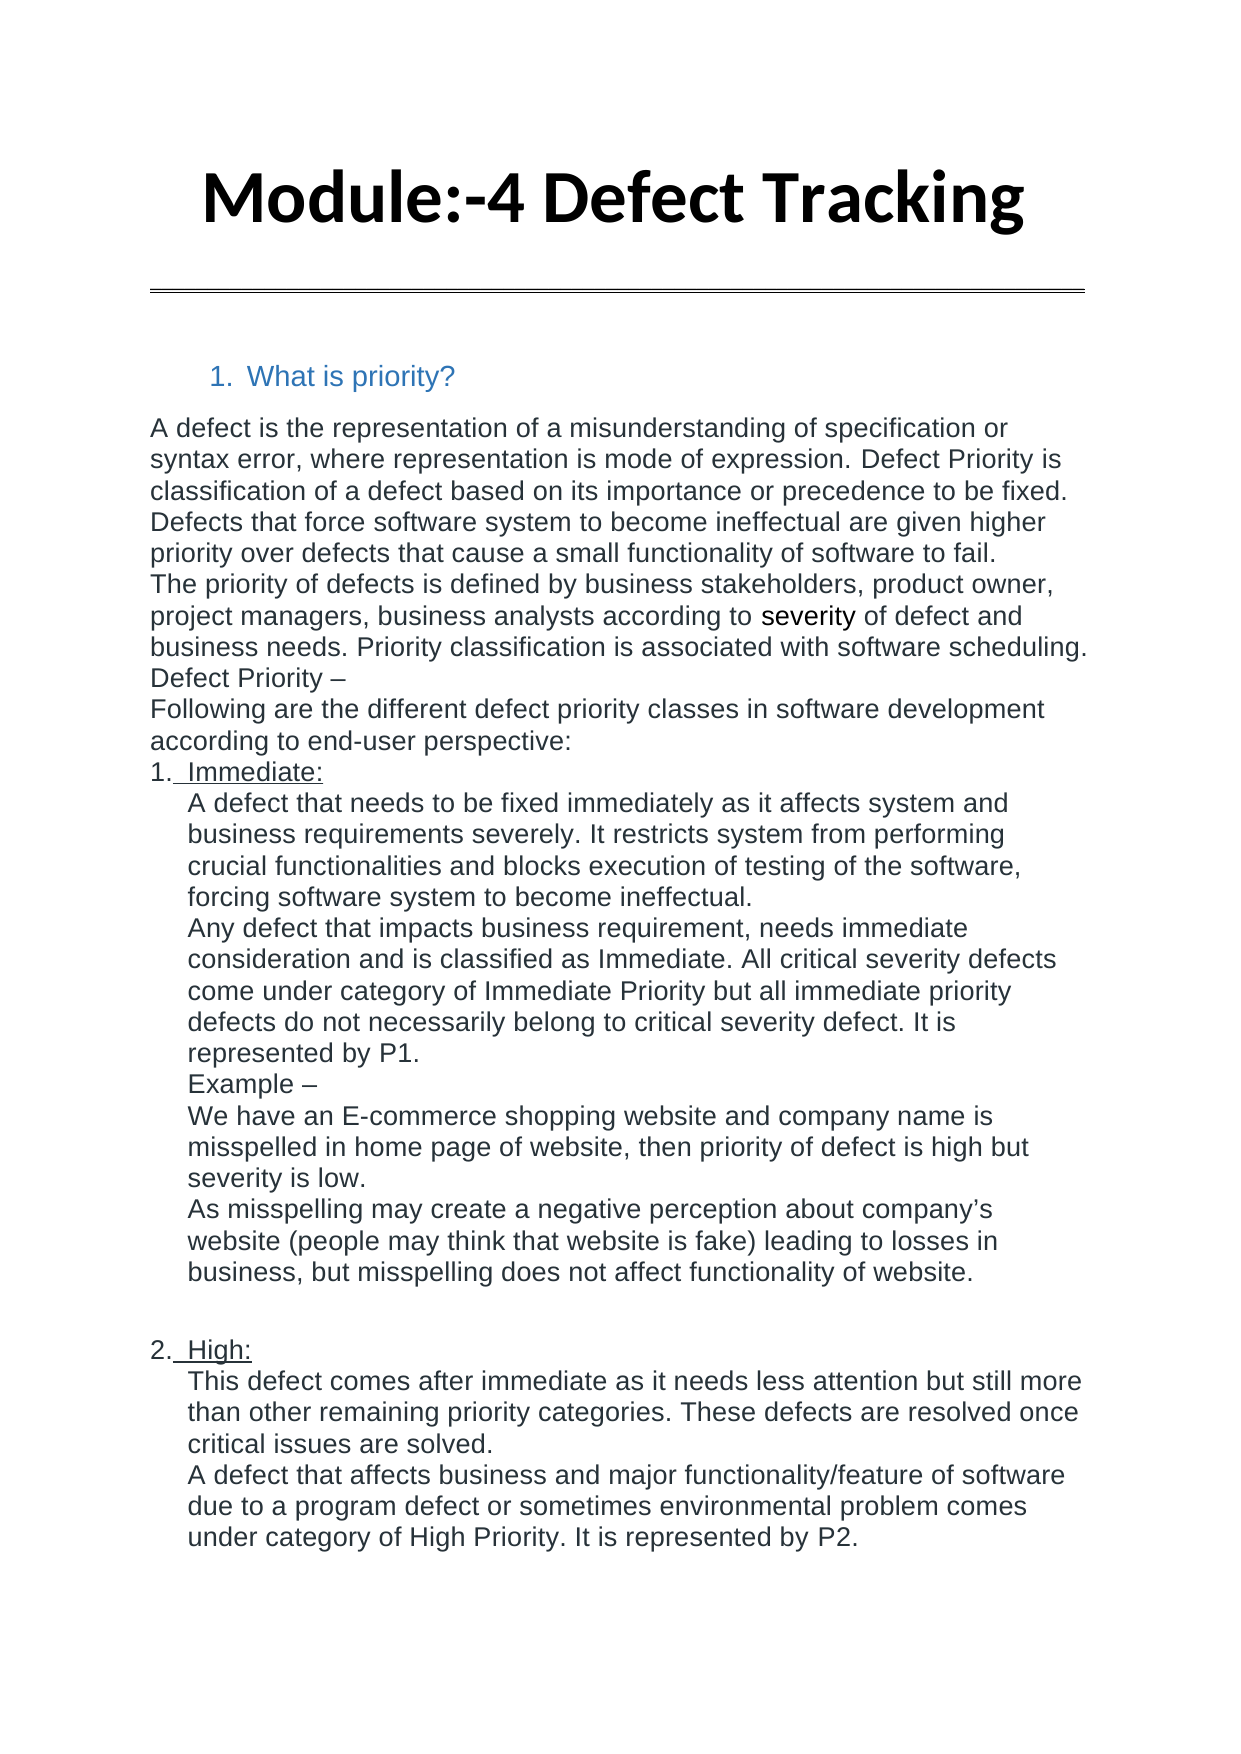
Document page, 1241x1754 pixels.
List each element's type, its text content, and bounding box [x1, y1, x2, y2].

text A defect is the representation of a misunderstanding of specification or syntax error, where representation is mode of expression. Defect Priority is classification of a defect based on its importance or precedence to be fixed. Defects that force software system to become ineffectual are given higher priority over defects that cause a small functionality of software to fail. [150, 412, 1090, 568]
text Example – We have an E-commerce shopping website and company name is misspelled in home page of website, then priority of defect is high but severity is low. As misspelling may create a negative perception about company’s website (people may think that website is fake) leading to losses in business, but misspelling does not affect functionality of website. [187, 1068, 1090, 1287]
text __________________________________________________________________________________ [150, 266, 1090, 293]
list Immediate: A defect that needs to be fixed immediately as it affects system and business requirements severely. It restricts system from performing crucial functionalities and blocks execution of testing of the software, forcing software system to become ineffectual. [150, 756, 1090, 912]
text Defect Priority – Following are the different defect priority classes in software development according to end-user perspective: [150, 662, 1090, 756]
list High: This defect comes after immediate as it needs less attention but still more than other remaining priority categories. These defects are resolved once critical issues are solved. A defect that affects business and major functionality/feature of software due to a program defect or sometimes environmental problem comes under category of High Priority. It is represented by P2. [150, 1334, 1090, 1553]
text Module:-4 Defect Tracking [150, 150, 1090, 242]
list What is priority? [209, 359, 1090, 393]
text Any defect that impacts business requirement, needs immediate consideration and is classified as Immediate. All critical severity defects come under category of Immediate Priority but all immediate priority defects do not necessarily belong to critical severity defect. It is represented by P1. [187, 912, 1090, 1068]
text The priority of defects is defined by business stakeholders, product owner, project managers, business analysts according to severity of defect and business needs. Priority classification is associated with software scheduling. [150, 568, 1090, 662]
